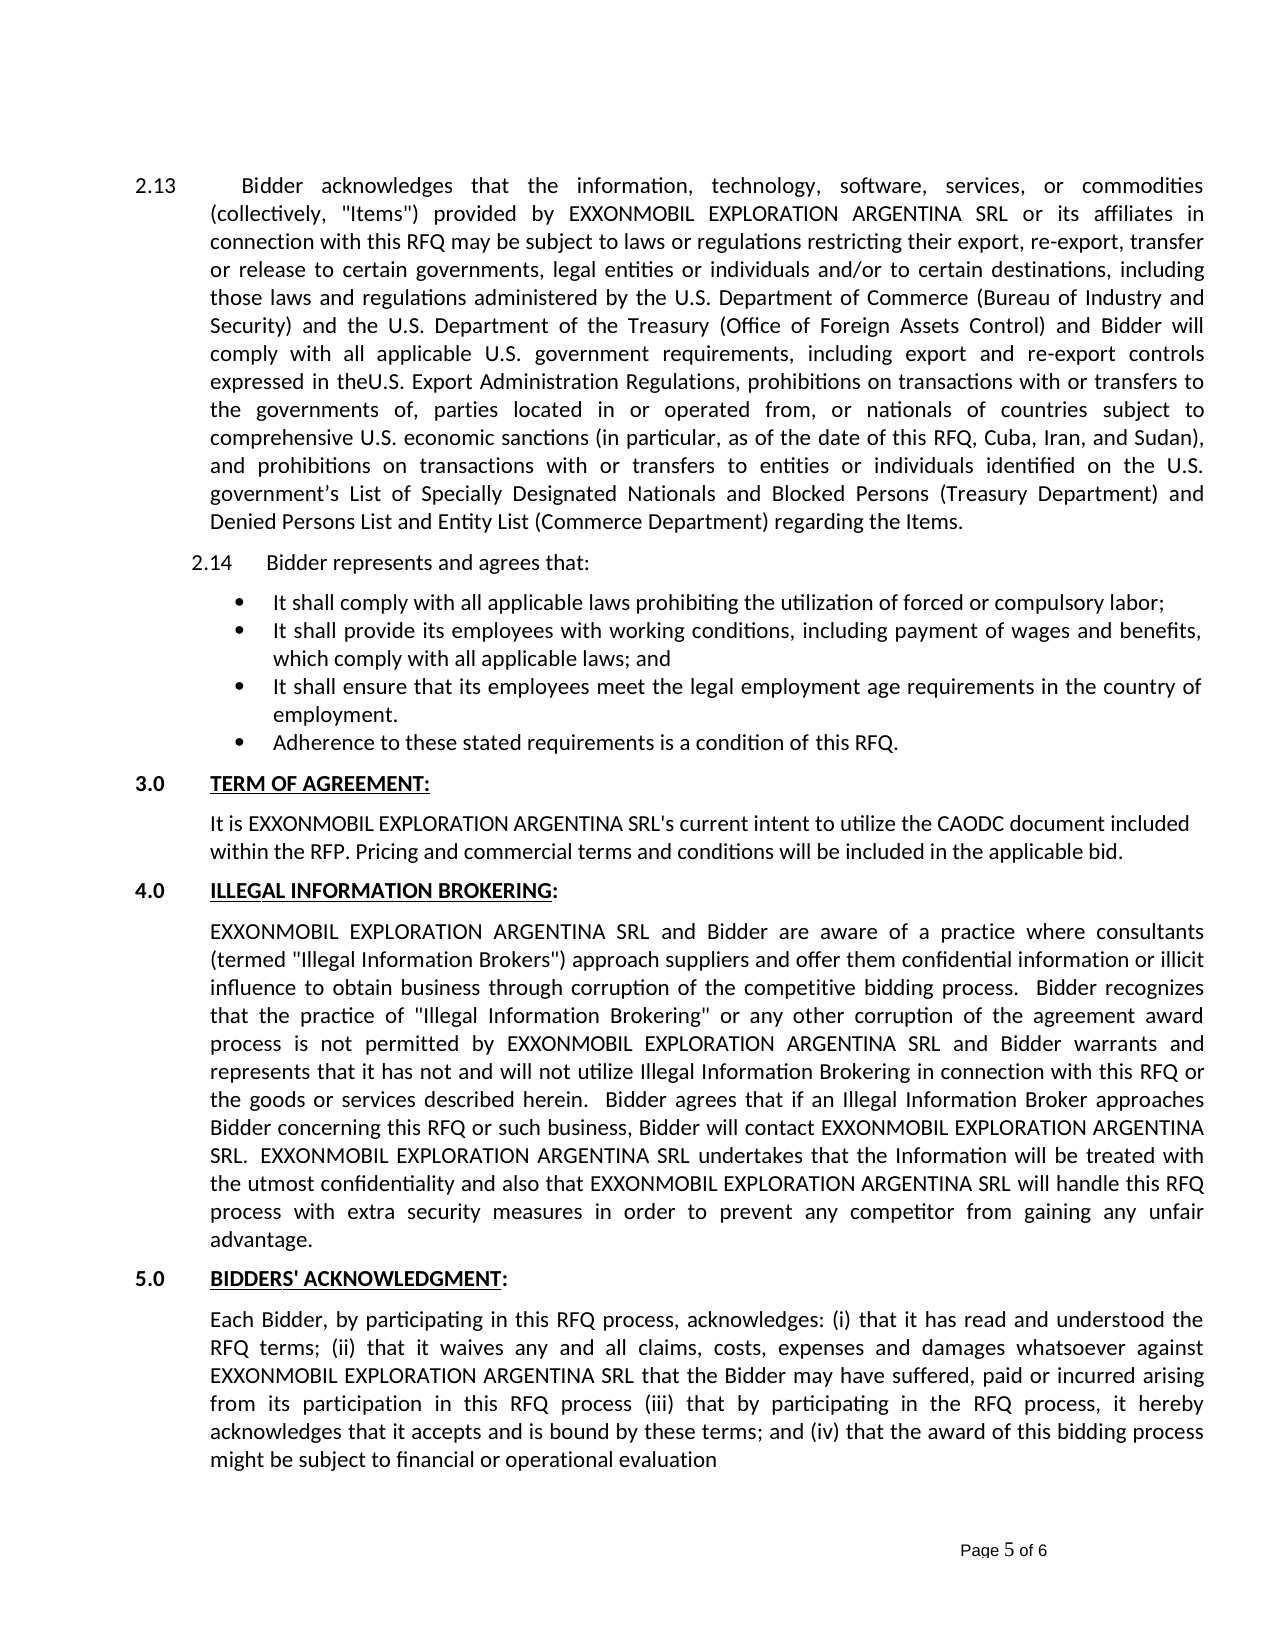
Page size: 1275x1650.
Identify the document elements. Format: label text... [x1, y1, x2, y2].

text 4.0 ILLEGAL INFORMATION BROKERING: [135, 877, 561, 904]
list It shall comply with all applicable laws prohibiting the utilization of forced or compulsory labor; [235, 588, 1204, 616]
text Each Bidder, by participating in this RFQ process, acknowledges: (i) that it has read and understood the RFQ terms; (ii) that it waives any and all claims, costs, expenses and damages whatsoever against EXXONMOBIL EXPLORATION ARGENTINA SRL that the Bidder may have suffered, paid or incurred arising from its participation in this RFQ process (iii) that by participating in the RFQ process, it hereby acknowledges that it accepts and is bound by these terms; and (iv) that the award of this bidding process might be subject to financial or operational evaluation [210, 1305, 1205, 1473]
text 2.14 Bidder represents and agrees that: [191, 548, 1212, 576]
text 3.0 TERM OF AGREEMENT: [135, 769, 433, 797]
text It is EXXONMOBIL EXPLORATION ARGENTINA SRL's current intent to utilize the CAODC document included within the RFP. Pricing and commercial terms and conditions will be included in the applicable bid. [210, 809, 1190, 865]
text 2.13 Bidder acknowledges that the information, technology, software, services, or commodities (collectively, "Items") provided by EXXONMOBIL EXPLORATION ARGENTINA SRL or its affiliates in connection with this RFQ may be subject to laws or regulations restricting their export, re-export, transfer or release to certain governments, legal entities or individuals and/or to certain destinations, including those laws and regulations administered by the U.S. Department of Commerce (Bureau of Industry and Security) and the U.S. Department of the Treasury (Office of Foreign Assets Control) and Bidder will comply with all applicable U.S. government requirements, including export and re-export controls expressed in theU.S. Export Administration Regulations, prohibitions on transactions with or transfers to the governments of, parties located in or operated from, or nationals of countries subject to comprehensive U.S. economic sanctions (in particular, as of the date of this RFQ, Cuba, Iran, and Sudan), and prohibitions on transactions with or transfers to entities or individuals identified on the U.S. government’s List of Specially Designated Nationals and Blocked Persons (Treasury Department) and Denied Persons List and Entity List (Commerce Department) regarding the Items. [135, 171, 1204, 535]
list Adherence to these stated requirements is a condition of this RFQ. [235, 728, 1204, 756]
text 5.0 BIDDERS' ACKNOWLEDGMENT: [135, 1264, 511, 1293]
list It shall ensure that its employees meet the legal employment age requirements in the country of employment. [235, 672, 1204, 728]
text EXXONMOBIL EXPLORATION ARGENTINA SRL and Bidder are aware of a practice where consultants (termed "Illegal Information Brokers") approach suppliers and offer them confidential information or illicit influence to obtain business through corruption of the competitive bidding process. Bidder recognizes that the practice of "Illegal Information Brokering" or any other corruption of the agreement award process is not permitted by EXXONMOBIL EXPLORATION ARGENTINA SRL and Bidder warrants and represents that it has not and will not utilize Illegal Information Brokering in connection with this RFQ or the goods or services described herein. Bidder agrees that if an Illegal Information Broker approaches Bidder concerning this RFQ or such business, Bidder will contact EXXONMOBIL EXPLORATION ARGENTINA SRL. EXXONMOBIL EXPLORATION ARGENTINA SRL undertakes that the Information will be treated with the utmost confidentiality and also that EXXONMOBIL EXPLORATION ARGENTINA SRL will handle this RFQ process with extra security measures in order to prevent any competitor from gaining any unfair advantage. [210, 917, 1205, 1253]
list It shall provide its employees with working conditions, including payment of wages and benefits, which comply with all applicable laws; and [235, 616, 1204, 672]
